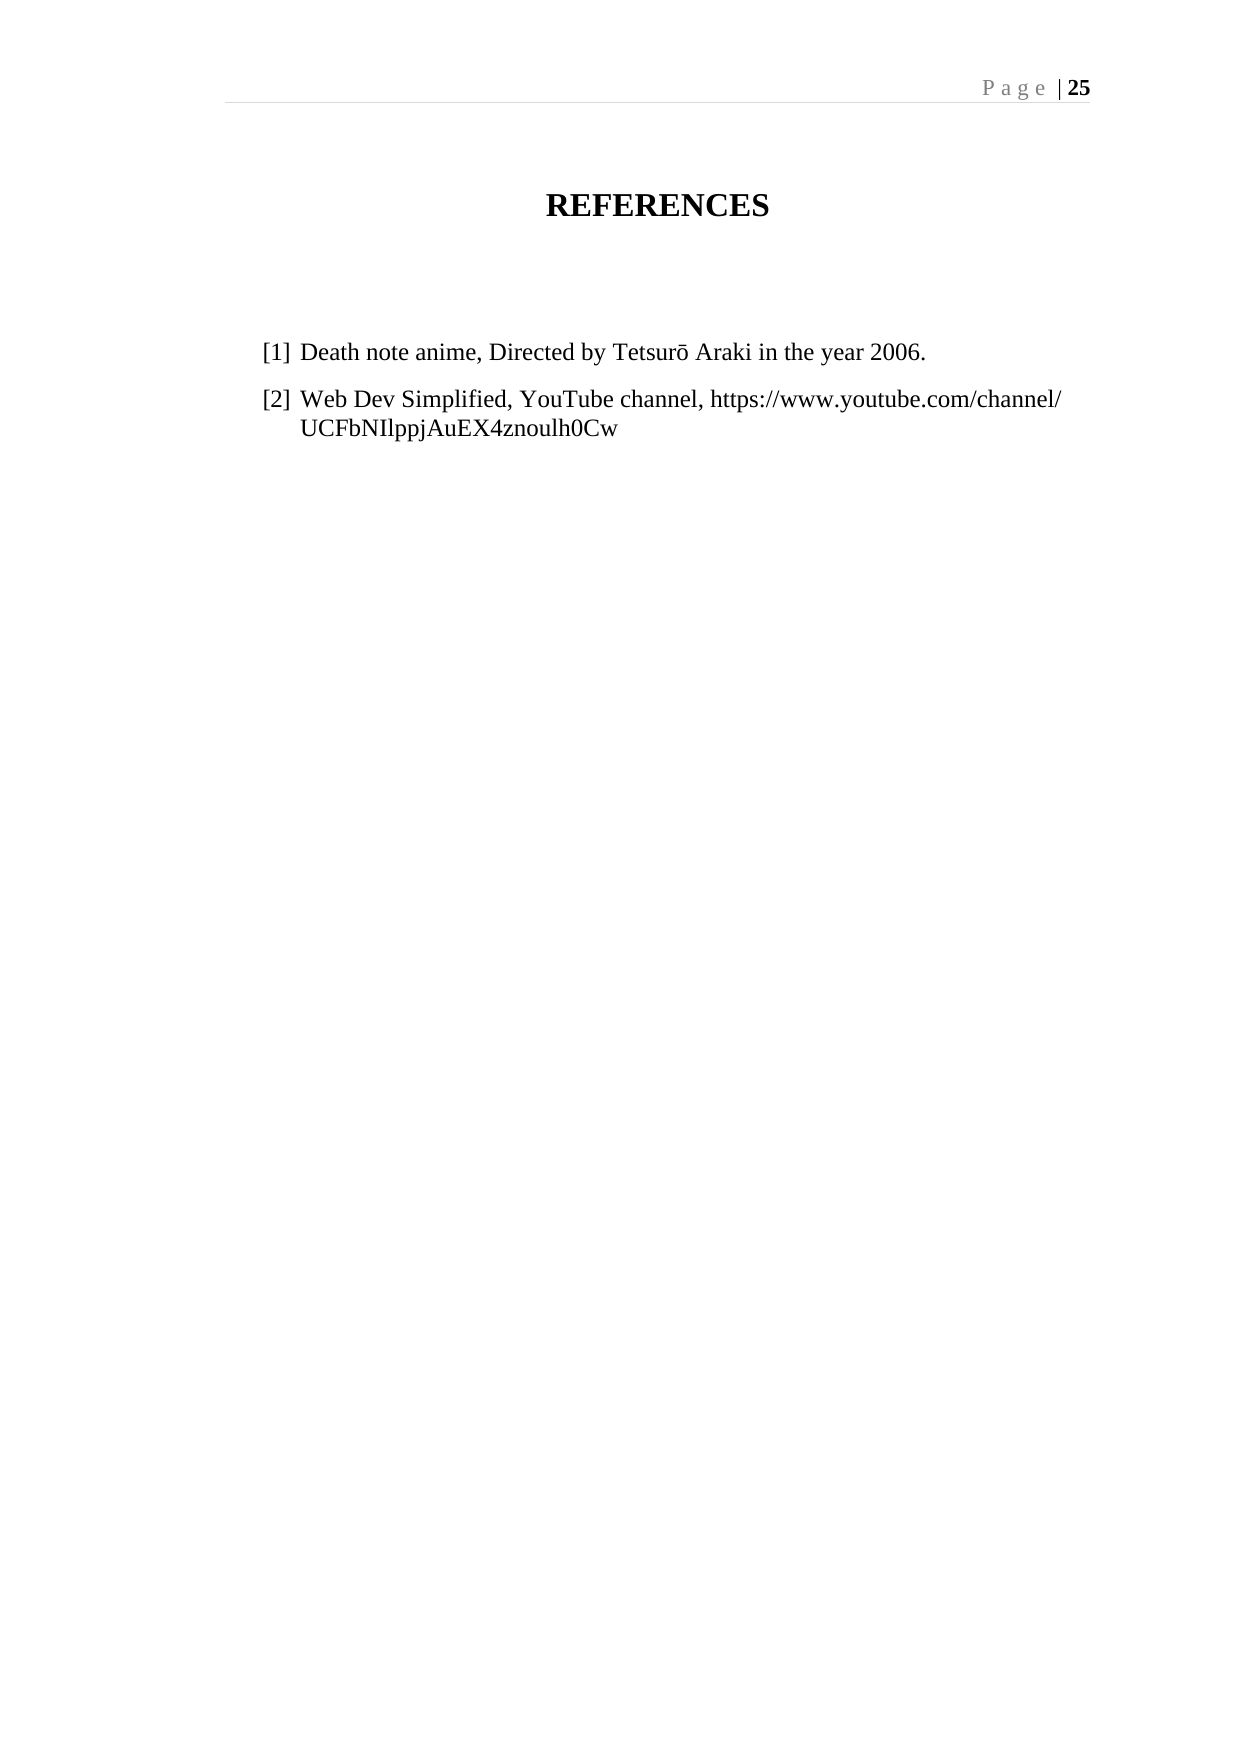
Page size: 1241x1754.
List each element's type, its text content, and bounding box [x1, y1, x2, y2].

text REFERENCES [225, 186, 1090, 224]
list Death note anime, Directed by Tetsurō Araki in the year 2006. [262, 337, 1090, 365]
list Web Dev Simplified, YouTube channel, https://www.youtube.com/channel/ UCFbNIlppjAuEX4znoulh0Cw [262, 384, 1090, 442]
